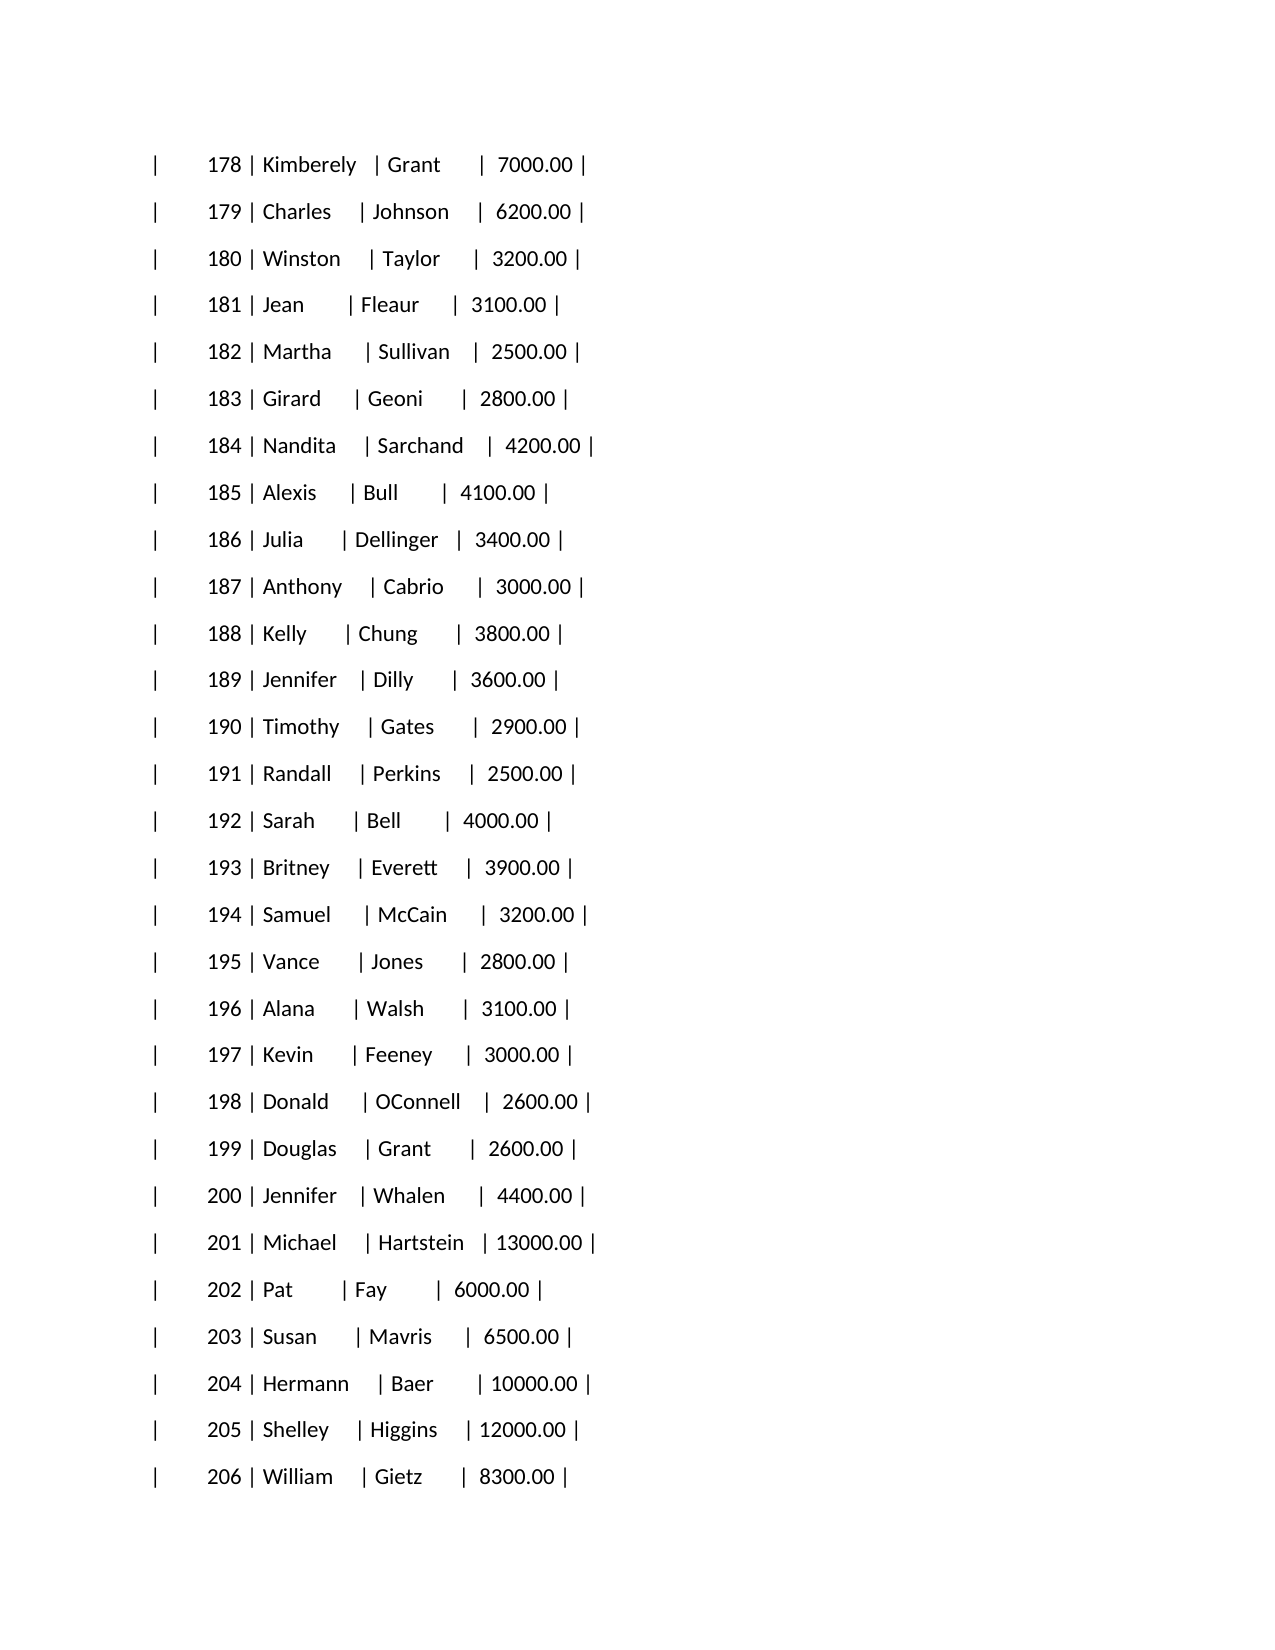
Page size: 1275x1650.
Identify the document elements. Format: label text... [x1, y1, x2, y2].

text | 188 | Kelly | Chung | 3800.00 | [150, 619, 1125, 647]
text | 180 | Winston | Taylor | 3200.00 | [150, 244, 1125, 272]
text | 191 | Randall | Perkins | 2500.00 | [150, 759, 1125, 787]
text | 204 | Hermann | Baer | 10000.00 | [150, 1369, 1125, 1397]
text | 199 | Douglas | Grant | 2600.00 | [150, 1134, 1125, 1162]
text | 183 | Girard | Geoni | 2800.00 | [150, 384, 1125, 412]
text | 181 | Jean | Fleaur | 3100.00 | [150, 291, 1125, 319]
text | 187 | Anthony | Cabrio | 3000.00 | [150, 572, 1125, 600]
text | 193 | Britney | Everett | 3900.00 | [150, 853, 1125, 881]
text | 185 | Alexis | Bull | 4100.00 | [150, 478, 1125, 506]
text | 205 | Shelley | Higgins | 12000.00 | [150, 1416, 1125, 1444]
text | 186 | Julia | Dellinger | 3400.00 | [150, 525, 1125, 553]
text | 194 | Samuel | McCain | 3200.00 | [150, 900, 1125, 928]
text | 182 | Martha | Sullivan | 2500.00 | [150, 337, 1125, 366]
text | 179 | Charles | Johnson | 6200.00 | [150, 197, 1125, 225]
text | 201 | Michael | Hartstein | 13000.00 | [150, 1228, 1125, 1256]
text | 196 | Alana | Walsh | 3100.00 | [150, 994, 1125, 1022]
text | 203 | Susan | Mavris | 6500.00 | [150, 1322, 1125, 1350]
text | 202 | Pat | Fay | 6000.00 | [150, 1275, 1125, 1303]
text | 200 | Jennifer | Whalen | 4400.00 | [150, 1181, 1125, 1209]
text | 195 | Vance | Jones | 2800.00 | [150, 947, 1125, 975]
text | 197 | Kevin | Feeney | 3000.00 | [150, 1041, 1125, 1069]
text | 189 | Jennifer | Dilly | 3600.00 | [150, 666, 1125, 694]
text | 192 | Sarah | Bell | 4000.00 | [150, 806, 1125, 834]
text | 206 | William | Gietz | 8300.00 | [150, 1462, 1125, 1491]
text | 190 | Timothy | Gates | 2900.00 | [150, 712, 1125, 741]
text | 198 | Donald | OConnell | 2600.00 | [150, 1087, 1125, 1116]
text | 178 | Kimberely | Grant | 7000.00 | [150, 150, 1125, 178]
text | 184 | Nandita | Sarchand | 4200.00 | [150, 431, 1125, 459]
